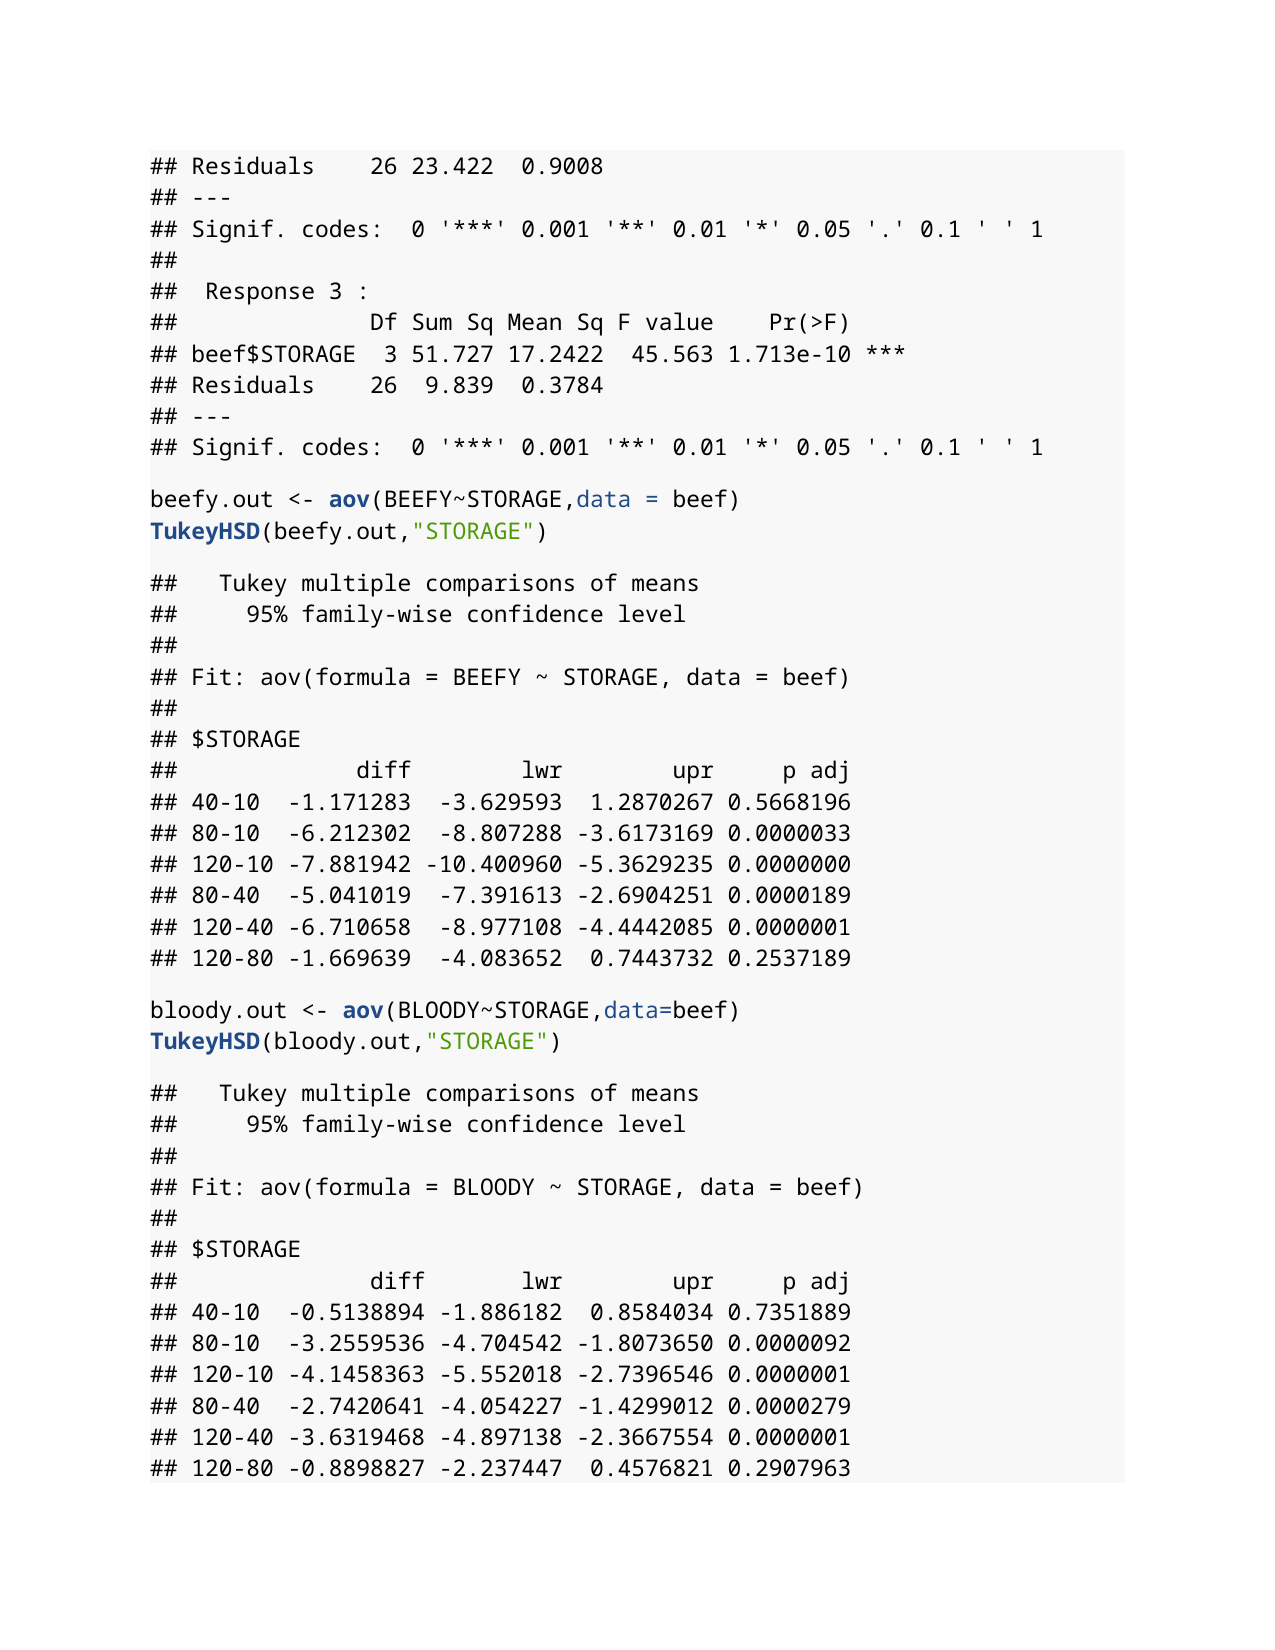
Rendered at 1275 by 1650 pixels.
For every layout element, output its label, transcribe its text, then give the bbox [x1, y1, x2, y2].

text ## Tukey multiple comparisons of means ## 95% family-wise confidence level ## ## Fit: aov(formula = BEEFY ~ STORAGE, data = beef) ## ## $STORAGE ## diff lwr upr p adj ## 40-10 -1.171283 -3.629593 1.2870267 0.5668196 ## 80-10 -6.212302 -8.807288 -3.6173169 0.0000033 ## 120-10 -7.881942 -10.400960 -5.3629235 0.0000000 ## 80-40 -5.041019 -7.391613 -2.6904251 0.0000189 ## 120-40 -6.710658 -8.977108 -4.4442085 0.0000001 ## 120-80 -1.669639 -4.083652 0.7443732 0.2537189 [150, 567, 1125, 973]
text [150, 150, 1125, 462]
text bloody.out <- aov(BLOODY~STORAGE,data=beef) TukeyHSD(bloody.out,"STORAGE") [562, 994, 1125, 1056]
text ## Tukey multiple comparisons of means ## 95% family-wise confidence level ## ## Fit: aov(formula = BLOODY ~ STORAGE, data = beef) ## ## $STORAGE ## diff lwr upr p adj ## 40-10 -0.5138894 -1.886182 0.8584034 0.7351889 ## 80-10 -3.2559536 -4.704542 -1.8073650 0.0000092 ## 120-10 -4.1458363 -5.552018 -2.7396546 0.0000001 ## 80-40 -2.7420641 -4.054227 -1.4299012 0.0000279 ## 120-40 -3.6319468 -4.897138 -2.3667554 0.0000001 ## 120-80 -0.8898827 -2.237447 0.4576821 0.2907963 [150, 1077, 1125, 1483]
text beefy.out <- aov(BEEFY~STORAGE,data = beef) TukeyHSD(beefy.out,"STORAGE") [150, 483, 1125, 546]
